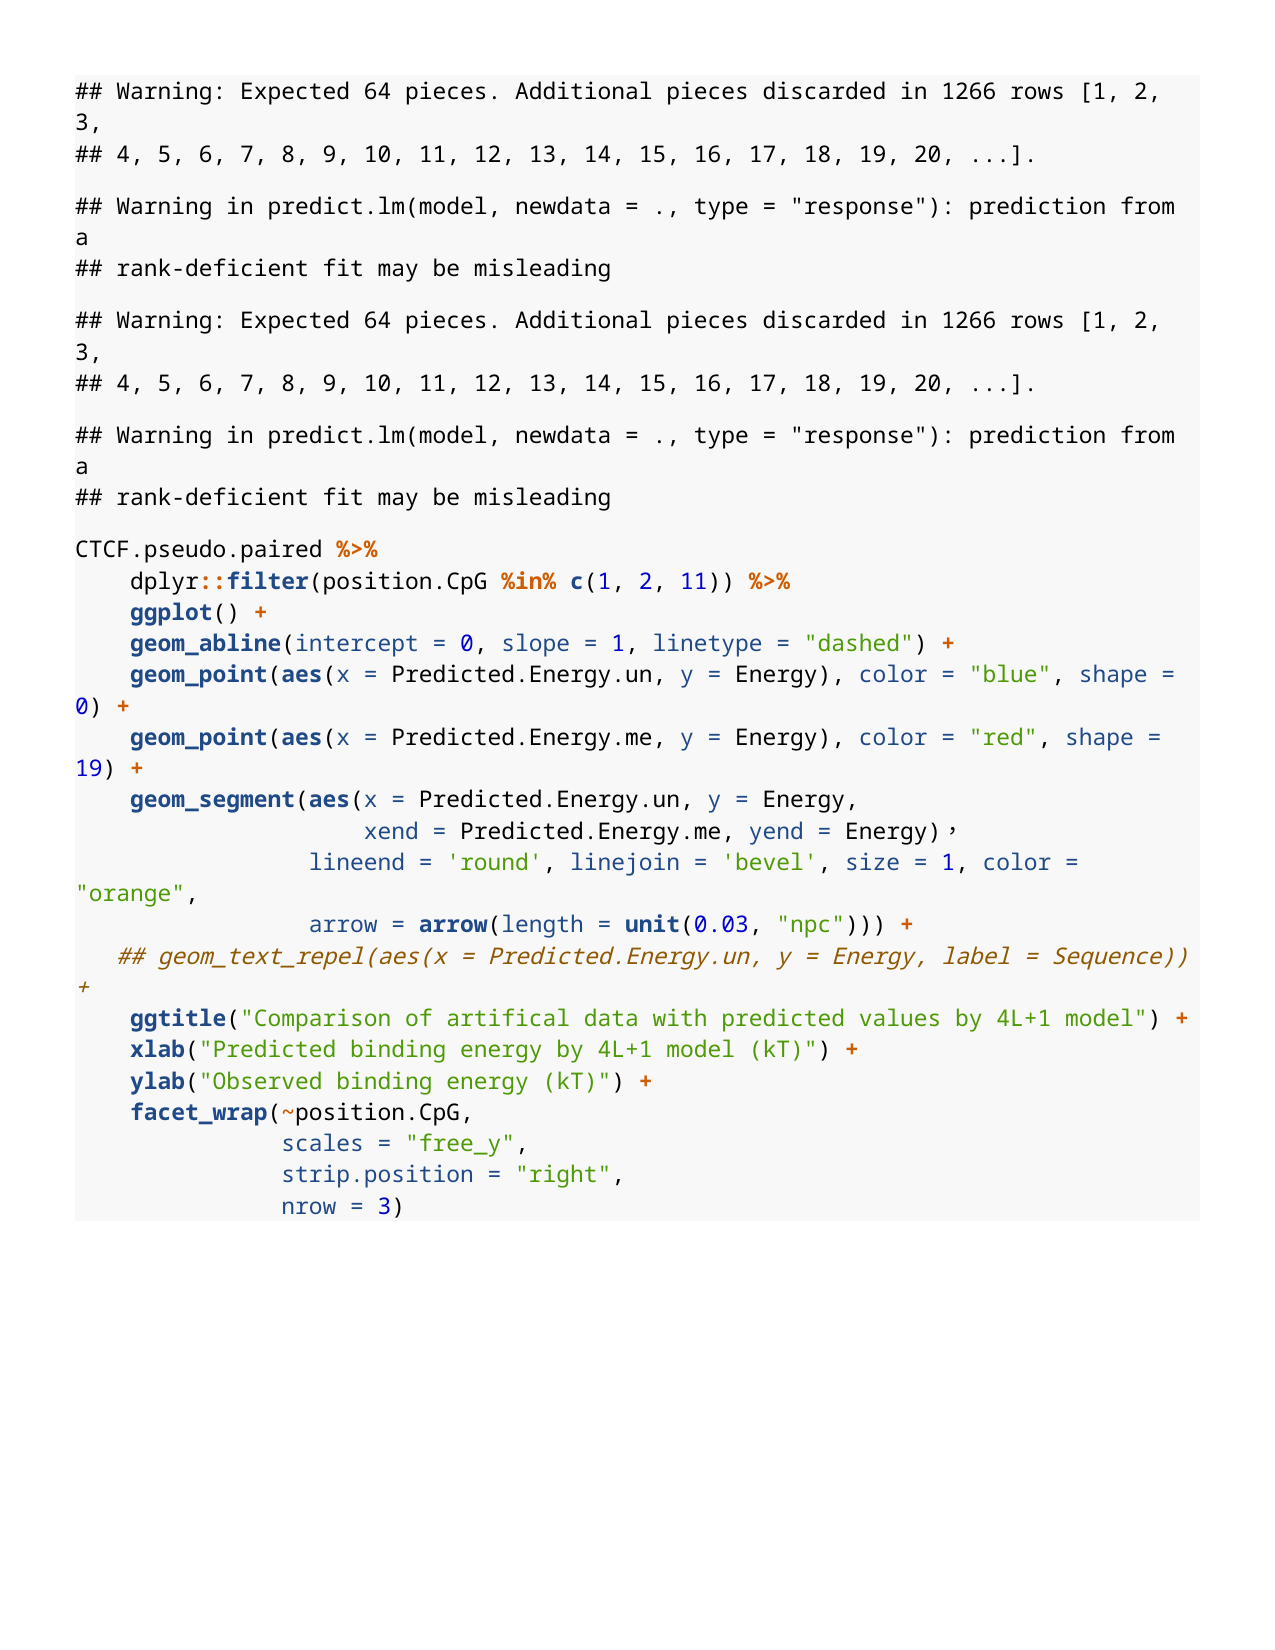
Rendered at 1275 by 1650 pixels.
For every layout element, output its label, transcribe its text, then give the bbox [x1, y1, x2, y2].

text ## Warning in predict.lm(model, newdata = ., type = "response"): prediction from a ## rank-deficient fit may be misleading [75, 419, 1200, 512]
text ## Warning: Expected 64 pieces. Additional pieces discarded in 1266 rows [1, 2, 3, ## 4, 5, 6, 7, 8, 9, 10, 11, 12, 13, 14, 15, 16, 17, 18, 19, 20, ...]. [75, 304, 1200, 398]
text ## Warning in predict.lm(model, newdata = ., type = "response"): prediction from a ## rank-deficient fit may be misleading [75, 189, 1200, 283]
text ## Warning: Expected 64 pieces. Additional pieces discarded in 1266 rows [1, 2, 3, ## 4, 5, 6, 7, 8, 9, 10, 11, 12, 13, 14, 15, 16, 17, 18, 19, 20, ...]. [75, 75, 1200, 169]
text CTCF.pseudo.paired %>% dplyr::filter(position.CpG %in% c(1, 2, 11)) %>% ggplot() + geom_abline(intercept = 0, slope = 1, linetype = "dashed") + geom_point(aes(x = Predicted.Energy.un, y = Energy), color = "blue", shape = 0) + geom_point(aes(x = Predicted.Energy.me, y = Energy), color = "red", shape = 19) + geom_segment(aes(x = Predicted.Energy.un, y = Energy, xend = Predicted.Energy.me, yend = Energy)， lineend = 'round', linejoin = 'bevel', size = 1, color = "orange", arrow = arrow(length = unit(0.03, "npc"))) + ## geom_text_repel(aes(x = Predicted.Energy.un, y = Energy, label = Sequence)) + ggtitle("Comparison of artifical data with predicted values by 4L+1 model") + xlab("Predicted binding energy by 4L+1 model (kT)") + ylab("Observed binding energy (kT)") + facet_wrap(~position.CpG, scales = "free_y", strip.position = "right", nrow = 3) [75, 533, 1200, 1221]
